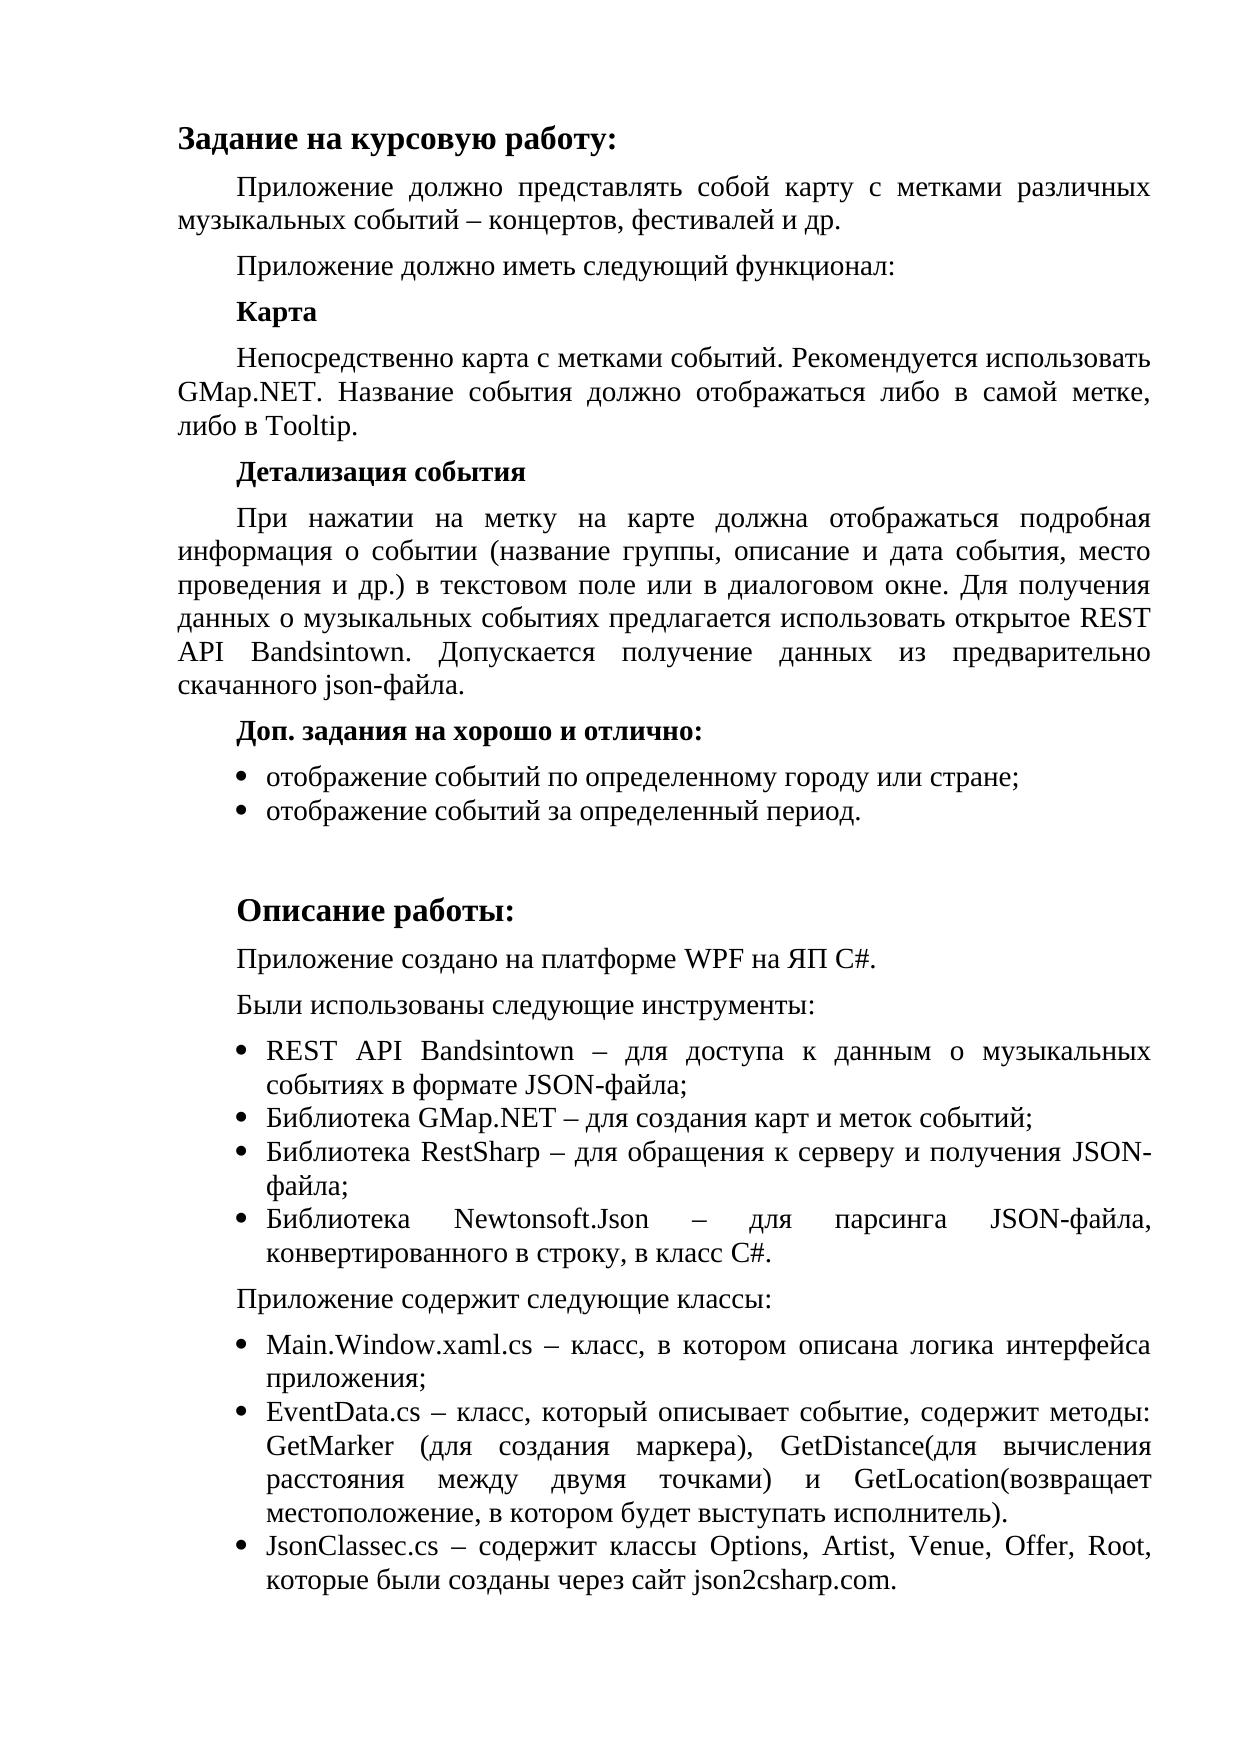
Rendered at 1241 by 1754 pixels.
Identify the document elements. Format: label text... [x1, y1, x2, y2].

list отображение событий по определенному городу или стране; [236, 759, 1152, 793]
text Были использованы следующие инструменты: [177, 987, 1152, 1021]
text Приложение должно иметь следующий функционал: [177, 248, 1152, 282]
text Детализация события [177, 454, 1152, 487]
text Карта [177, 294, 1152, 328]
list Библиотека Newtonsoft.Json – для парсинга JSON-файла, конвертированного в строку, в класс C#. [236, 1201, 1152, 1268]
list EventData.cs – класс, который описывает событие, содержит методы: GetMarker (для создания маркера), GetDistance(для вычисления расстояния между двумя точками) и GetLocation(возвращает местоположение, в котором будет выступать исполнитель). [236, 1394, 1152, 1528]
list Main.Window.xaml.cs – класс, в котором описана логика интерфейса приложения; [236, 1327, 1152, 1394]
text Непосредственно карта с метками событий. Рекомендуется использовать GMap.NET. Название события должно отображаться либо в самой метке, либо в Tooltip. [177, 341, 1152, 441]
text Доп. задания на хорошо и отлично: [177, 713, 1152, 747]
list Библиотека GMap.NET – для создания карт и меток событий; [236, 1100, 1152, 1134]
list отображение событий за определенный период. [236, 793, 1152, 827]
text Приложение содержит следующие классы: [177, 1281, 1152, 1314]
text Приложение создано на платформе WPF на ЯП C#. [177, 941, 1152, 974]
text Приложение должно представлять собой карту с метками различных музыкальных событий – концертов, фестивалей и др. [177, 169, 1152, 236]
list Библиотека RestSharp – для обращения к серверу и получения JSON-файла; [236, 1134, 1152, 1201]
text Описание работы: [236, 890, 1152, 928]
list JsonClassec.cs – содержит классы Options, Artist, Venue, Offer, Root, которые были созданы через сайт json2csharp.com. [236, 1528, 1152, 1596]
list REST API Bandsintown – для доступа к данным о музыкальных событиях в формате JSON-файла; [236, 1033, 1152, 1100]
text При нажатии на метку на карте должна отображаться подробная информация о событии (название группы, описание и дата события, место проведения и др.) в текстовом поле или в диалоговом окне. Для получения данных о музыкальных событиях предлагается использовать открытое REST API Bandsintown. Допускается получение данных из предварительно скачанного json-файла. [177, 500, 1152, 701]
text Задание на курсовую работу: [177, 118, 1152, 156]
